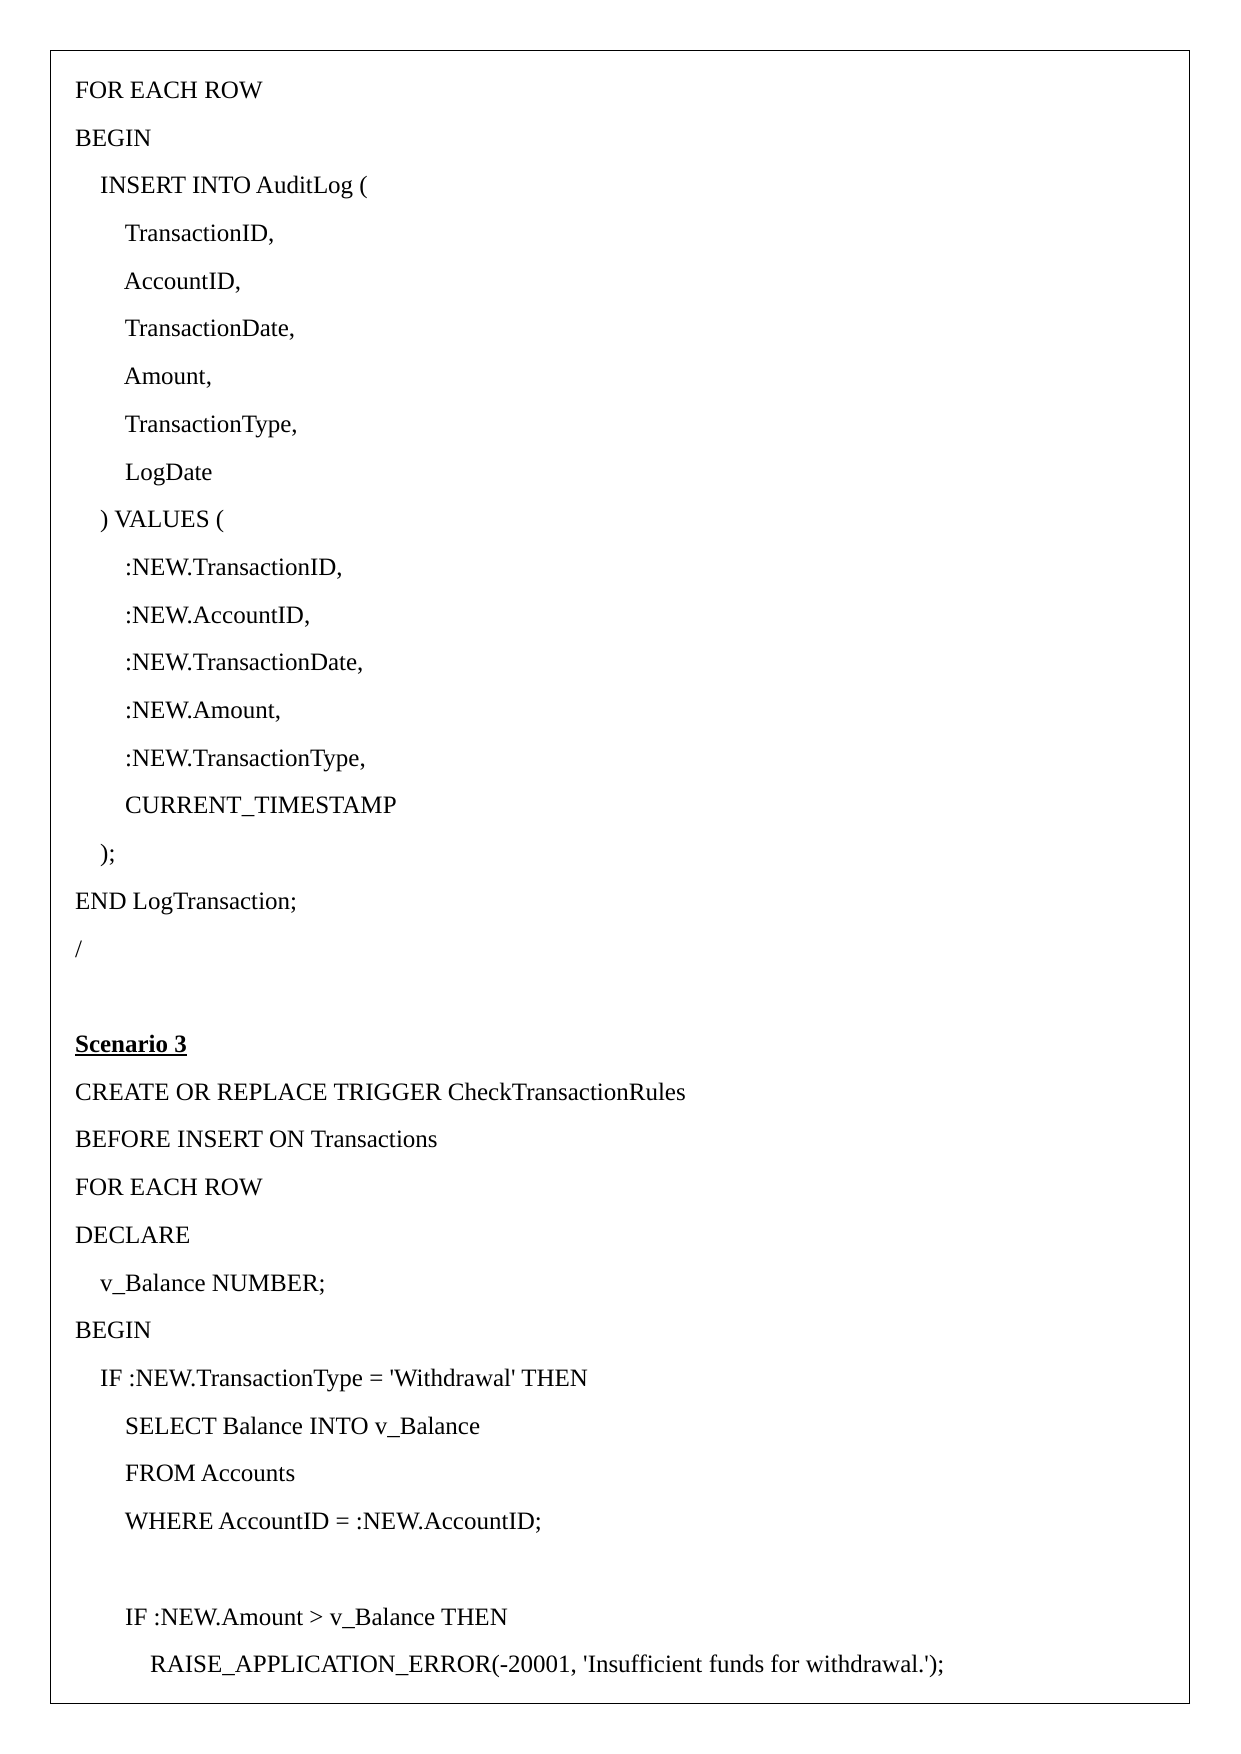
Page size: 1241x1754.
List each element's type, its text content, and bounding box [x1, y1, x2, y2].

text LogDate [75, 457, 1165, 485]
text :NEW.TransactionID, [75, 552, 1165, 581]
text TransactionID, [75, 218, 1165, 247]
text CURRENT_TIMESTAMP [75, 791, 1165, 819]
text BEGIN [75, 123, 1165, 151]
text TransactionDate, [75, 313, 1165, 342]
text BEFORE INSERT ON Transactions [75, 1124, 1165, 1153]
text :NEW.Amount, [75, 695, 1165, 724]
text IF :NEW.Amount > v_Balance THEN [75, 1602, 1165, 1630]
text Amount, [75, 361, 1165, 390]
text CREATE OR REPLACE TRIGGER CheckTransactionRules [75, 1077, 1165, 1106]
text DECLARE [75, 1220, 1165, 1249]
text FOR EACH ROW [75, 1172, 1165, 1201]
text IF :NEW.TransactionType = 'Withdrawal' THEN [75, 1363, 1165, 1392]
text ) VALUES ( [75, 504, 1165, 533]
text FROM Accounts [75, 1458, 1165, 1487]
text SELECT Balance INTO v_Balance [75, 1411, 1165, 1439]
text WHERE AccountID = :NEW.AccountID; [75, 1506, 1165, 1535]
text END LogTransaction; [75, 886, 1165, 915]
text :NEW.TransactionType, [75, 743, 1165, 772]
text :NEW.AccountID, [75, 600, 1165, 628]
text RAISE_APPLICATION_ERROR(-20001, 'Insufficient funds for withdrawal.'); [75, 1649, 1165, 1678]
text Scenario 3 [75, 1029, 1165, 1058]
text BEGIN [75, 1315, 1165, 1344]
text :NEW.TransactionDate, [75, 647, 1165, 676]
text TransactionType, [75, 409, 1165, 438]
text v_Balance NUMBER; [75, 1268, 1165, 1296]
text / [75, 934, 1165, 962]
text ); [75, 838, 1165, 867]
text INSERT INTO AuditLog ( [75, 170, 1165, 199]
text AccountID, [75, 266, 1165, 294]
text FOR EACH ROW [75, 75, 1165, 104]
